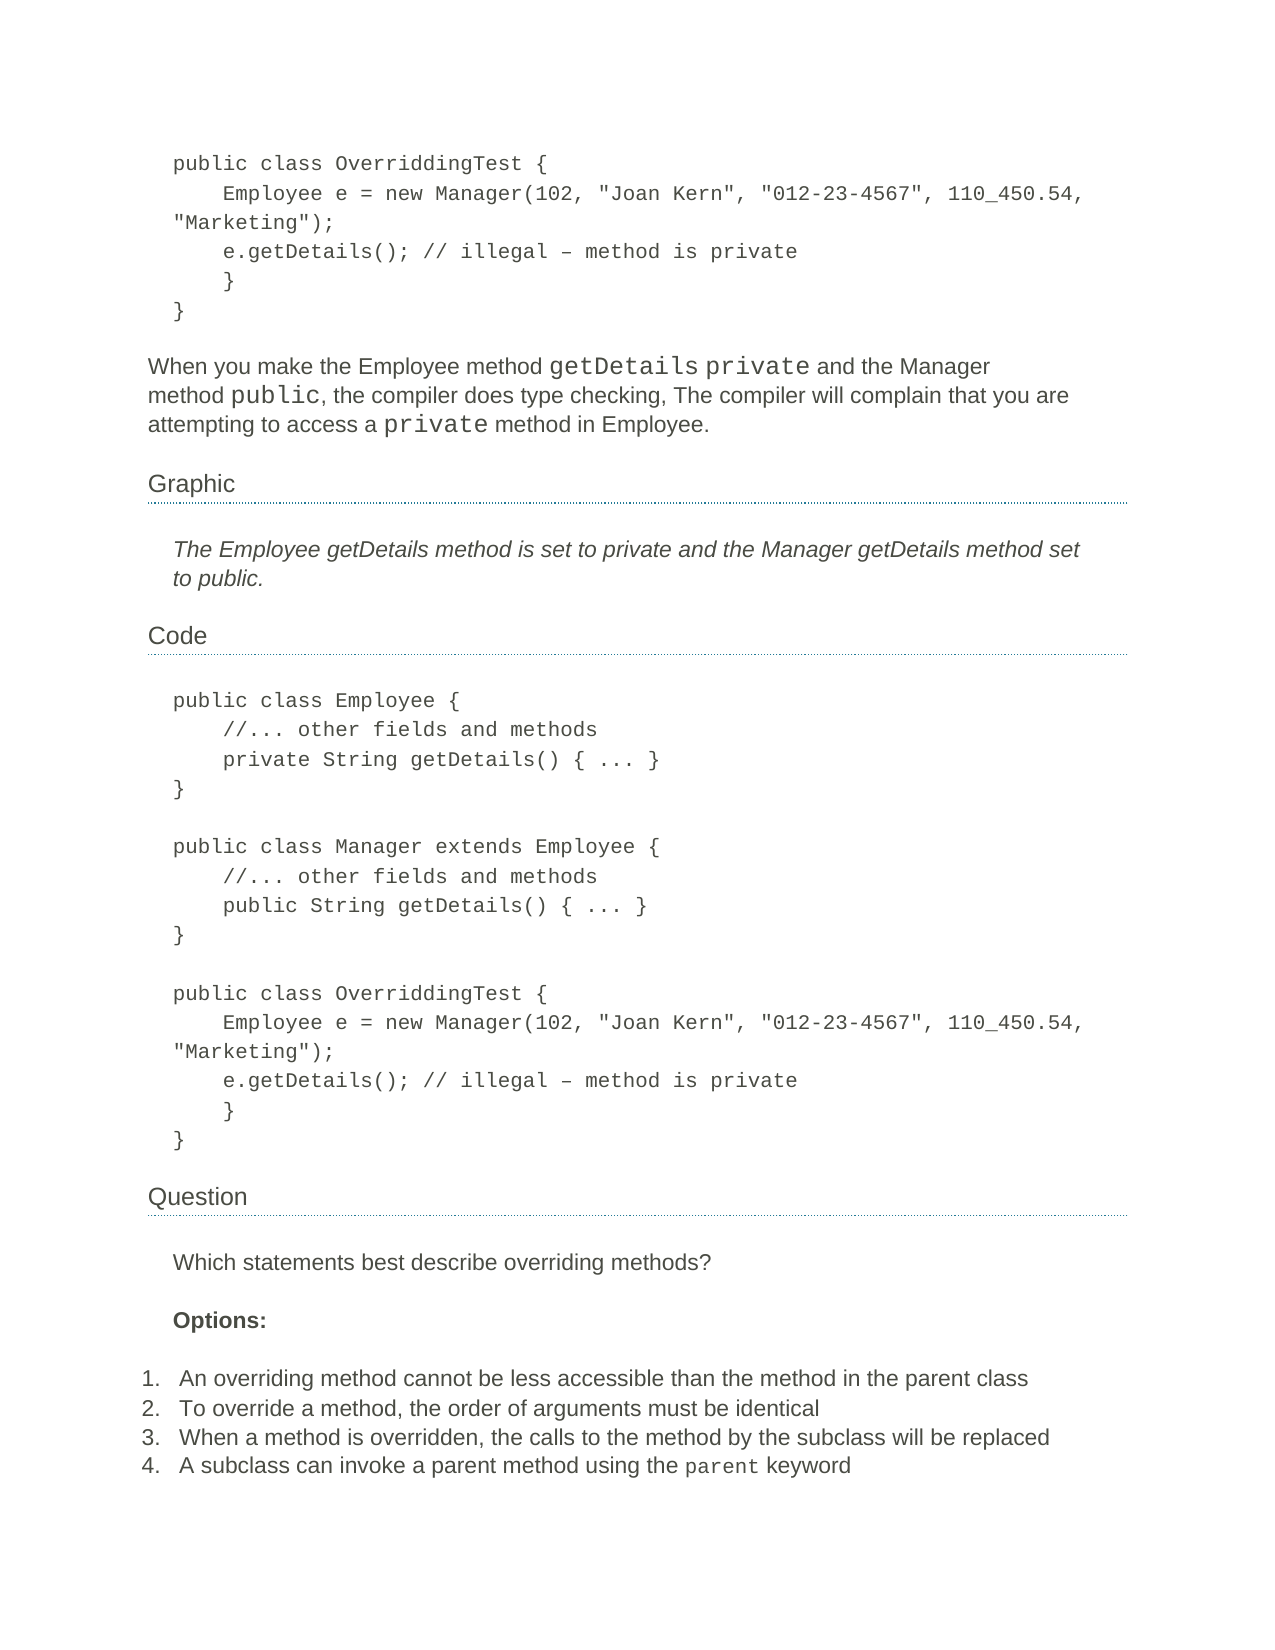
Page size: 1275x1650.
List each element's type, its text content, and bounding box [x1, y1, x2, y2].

text public class Employee { //... other fields and methods private String getDetails() { ... } } public class Manager extends Employee { //... other fields and methods public String getDetails() { ... } } public class OverriddingTest { Employee e = new Manager(102, "Joan Kern", "012-23-4567", 110_450.54, "Marketing"); e.getDetails(); // illegal – method is private } } [173, 684, 1102, 1153]
text The Employee getDetails method is set to private and the Manager getDetails method set to public. [173, 533, 1102, 592]
text Code [148, 621, 1127, 655]
list When a method is overridden, the calls to the method by the subclass will be replaced [141, 1421, 1065, 1450]
list To override a method, the order of arguments must be identical [141, 1392, 1065, 1421]
text Which statements best describe overriding methods? [173, 1246, 1102, 1275]
text Graphic [148, 469, 1127, 504]
text Question [148, 1182, 1127, 1216]
list A subclass can invoke a parent method using the parent keyword [141, 1450, 1065, 1479]
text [173, 148, 1102, 323]
list An overriding method cannot be less accessible than the method in the parent class [141, 1362, 1065, 1392]
text Options: [173, 1304, 1102, 1333]
text When you make the Employee method getDetails private and the Manager method public, the compiler does type checking, The compiler will complain that you are attempting to access a private method in Employee. [148, 352, 1127, 440]
